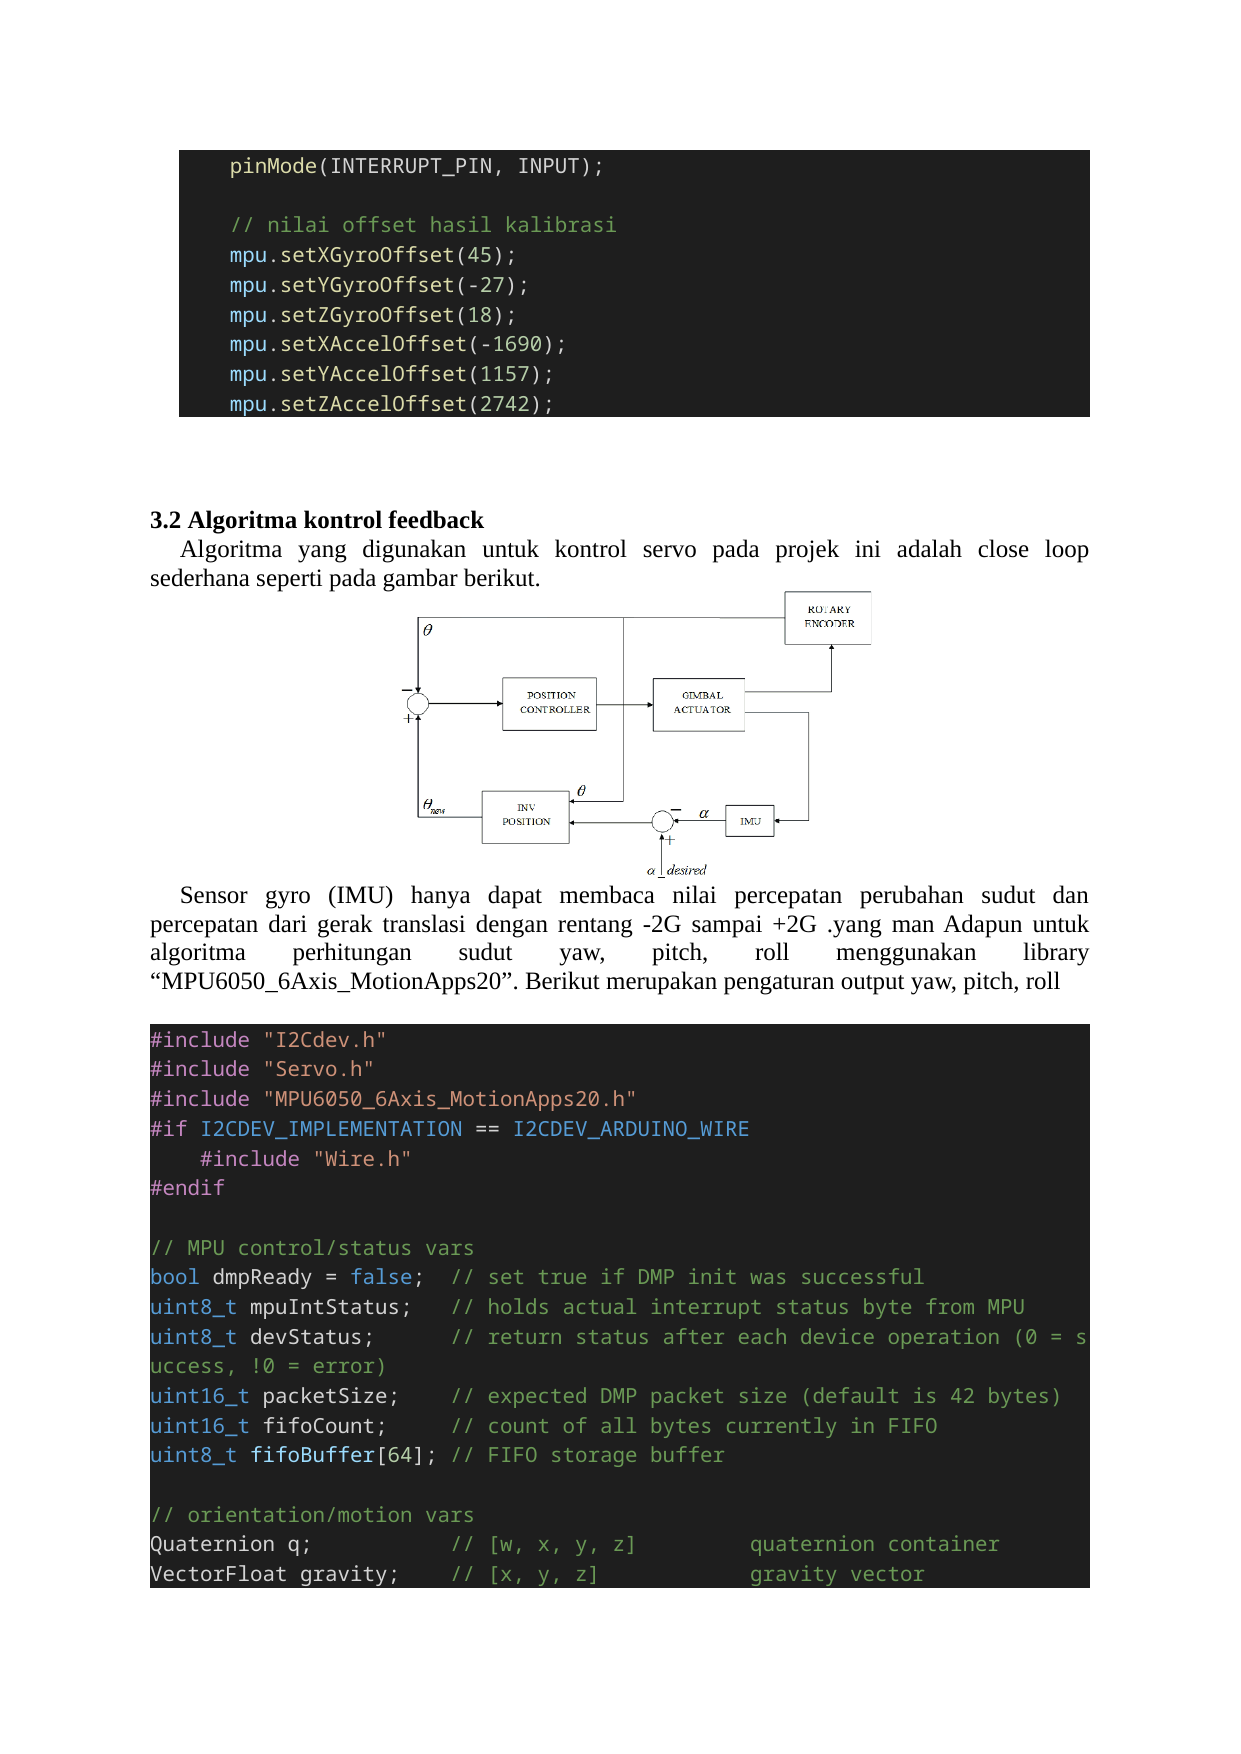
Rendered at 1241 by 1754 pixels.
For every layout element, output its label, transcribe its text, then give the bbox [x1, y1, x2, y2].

text mpu.setYGyroOffset(-27); [179, 269, 1090, 298]
picture [398, 591, 872, 880]
text mpu.setXAccelOffset(-1690); [179, 328, 1090, 358]
text // nilai offset hasil kalibrasi [179, 209, 1090, 239]
text uint8_t devStatus; // return status after each device operation (0 = success, !0 = error) [150, 1321, 1090, 1380]
text Sensor gyro (IMU) hanya dapat membaca nilai percepatan perubahan sudut dan percepatan dari gerak translasi dengan rentang -2G sampai +2G .yang man Adapun untuk algoritma perhitungan sudut yaw, pitch, roll menggunakan library “MPU6050_6Axis_MotionApps20”. Berikut merupakan pengaturan output yaw, pitch, roll [150, 880, 1090, 995]
subtitle Algoritma kontrol feedback [150, 505, 1090, 534]
text uint16_t packetSize; // expected DMP packet size (default is 42 bytes) [150, 1380, 1090, 1409]
text #include "MPU6050_6Axis_MotionApps20.h" [150, 1083, 1090, 1113]
text uint8_t mpuIntStatus; // holds actual interrupt status byte from MPU [150, 1291, 1090, 1321]
text #endif [150, 1172, 1090, 1202]
text // MPU control/status vars [150, 1231, 1090, 1261]
text #include "Wire.h" [150, 1142, 1090, 1172]
text // orientation/motion vars [150, 1499, 1090, 1528]
text bool dmpReady = false; // set true if DMP init was successful [150, 1261, 1090, 1291]
text #include "Servo.h" [150, 1053, 1090, 1083]
text uint8_t fifoBuffer[64]; // FIFO storage buffer [150, 1439, 1090, 1469]
text mpu.setZGyroOffset(18); [179, 298, 1090, 328]
text mpu.setXGyroOffset(45); [179, 239, 1090, 269]
text pinMode(INTERRUPT_PIN, INPUT); [179, 150, 1090, 180]
text VectorFloat gravity; // [x, y, z] gravity vector [150, 1558, 1090, 1588]
text mpu.setYAccelOffset(1157); [179, 358, 1090, 387]
text #if I2CDEV_IMPLEMENTATION == I2CDEV_ARDUINO_WIRE [150, 1113, 1090, 1142]
text mpu.setZAccelOffset(2742); [179, 387, 1090, 417]
text uint16_t fifoCount; // count of all bytes currently in FIFO [150, 1409, 1090, 1439]
text Algoritma yang digunakan untuk kontrol servo pada projek ini adalah close loop sederhana seperti pada gambar berikut. [150, 534, 1090, 592]
text #include "I2Cdev.h" [150, 1024, 1090, 1053]
text Quaternion q; // [w, x, y, z] quaternion container [150, 1528, 1090, 1558]
